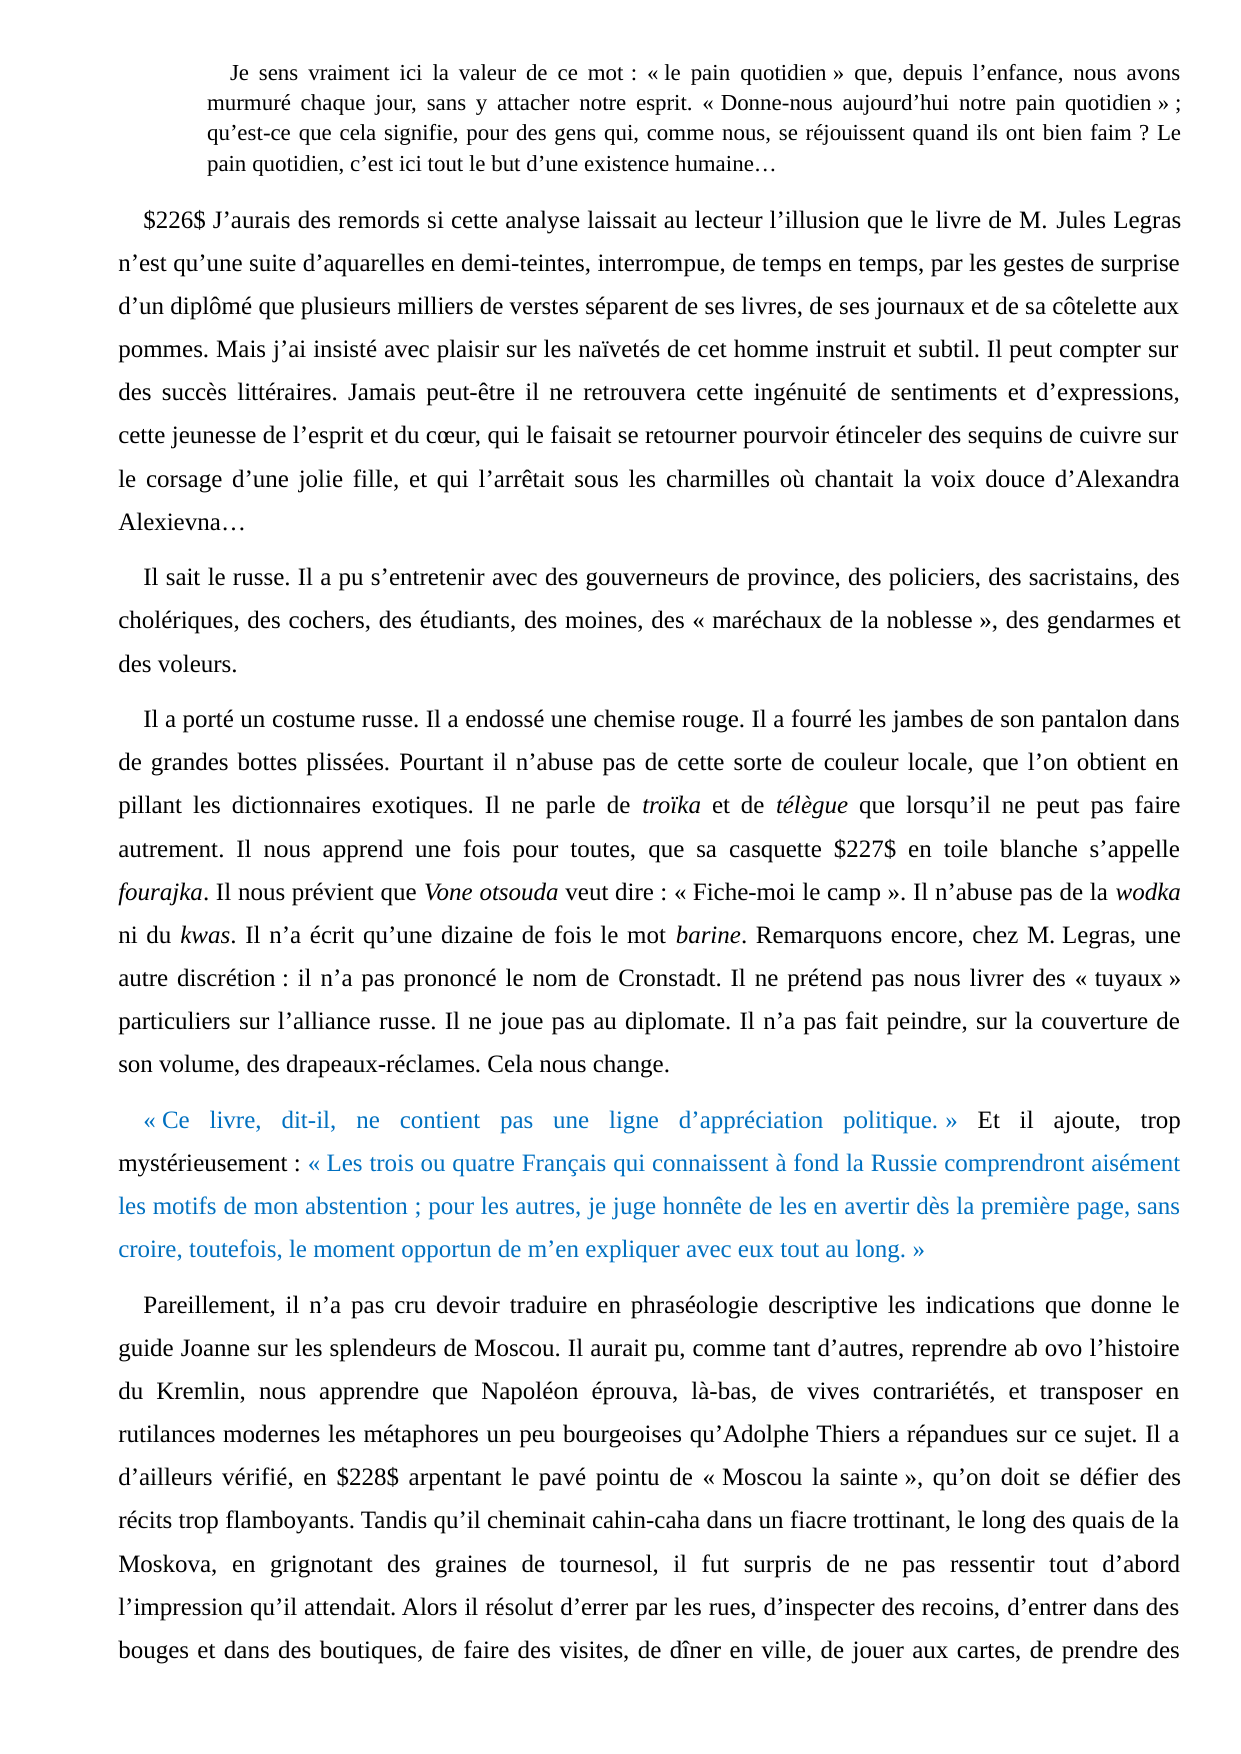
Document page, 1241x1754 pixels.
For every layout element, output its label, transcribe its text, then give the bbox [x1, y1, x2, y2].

text Il sait le russe. Il a pu s’entretenir avec des gouverneurs de province, des policiers, des sacristains, des cholériques, des cochers, des étudiants, des moines, des « maréchaux de la noblesse », des gendarmes et des voleurs. [118, 562, 1181, 677]
text $226$ J’aurais des remords si cette analyse laissait au lecteur l’illusion que le livre de M. Jules Legras n’est qu’une suite d’aquarelles en demi-teintes, interrompue, de temps en temps, par les gestes de surprise d’un diplômé que plusieurs milliers de verstes séparent de ses livres, de ses journaux et de sa côtelette aux pommes. Mais j’ai insisté avec plaisir sur les naïvetés de cet homme instruit et subtil. Il peut compter sur des succès littéraires. Jamais peut-être il ne retrouvera cette ingénuité de sentiments et d’expressions, cette jeunesse de l’esprit et du cœur, qui le faisait se retourner pourvoir étinceler des sequins de cuivre sur le corsage d’une jolie fille, et qui l’arrêtait sous les charmilles où chantait la voix douce d’Alexandra Alexievna… [118, 205, 1181, 536]
text Il a porté un costume russe. Il a endossé une chemise rouge. Il a fourré les jambes de son pantalon dans de grandes bottes plissées. Pourtant il n’abuse pas de cette sorte de couleur locale, que l’on obtient en pillant les dictionnaires exotiques. Il ne parle de troïka et de télègue que lorsqu’il ne peut pas faire autrement. Il nous apprend une fois pour toutes, que sa casquette $227$ en toile blanche s’appelle fourajka. Il nous prévient que Vone otsouda veut dire : « Fiche-moi le camp ». Il n’abuse pas de la wodka ni du kwas. Il n’a écrit qu’une dizaine de fois le mot barine. Remarquons encore, chez M. Legras, une autre discrétion : il n’a pas prononcé le nom de Cronstadt. Il ne prétend pas nous livrer des « tuyaux » particuliers sur l’alliance russe. Il ne joue pas au diplomate. Il n’a pas fait peindre, sur la couverture de son volume, des drapeaux-réclames. Cela nous change. [118, 704, 1181, 1078]
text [118, 1290, 1181, 1664]
text « Ce livre, dit-il, ne contient pas une ligne d’appréciation politique. » Et il ajoute, trop mystérieusement : « Les trois ou quatre Français qui connaissent à fond la Russie comprendront aisément les motifs de mon abstention ; pour les autres, je juge honnête de les en avertir dès la première page, sans croire, toutefois, le moment opportun de m’en expliquer avec eux tout au long. » [118, 1105, 1181, 1263]
text Je sens vraiment ici la valeur de ce mot : « le pain quotidien » que, depuis l’enfance, nous avons murmuré chaque jour, sans y attacher notre esprit. « Donne-nous aujourd’hui notre pain quotidien » ; qu’est-ce que cela signifie, pour des gens qui, comme nous, se réjouissent quand ils ont bien faim ? Le pain quotidien, c’est ici tout le but d’une existence humaine… [207, 59, 1181, 176]
